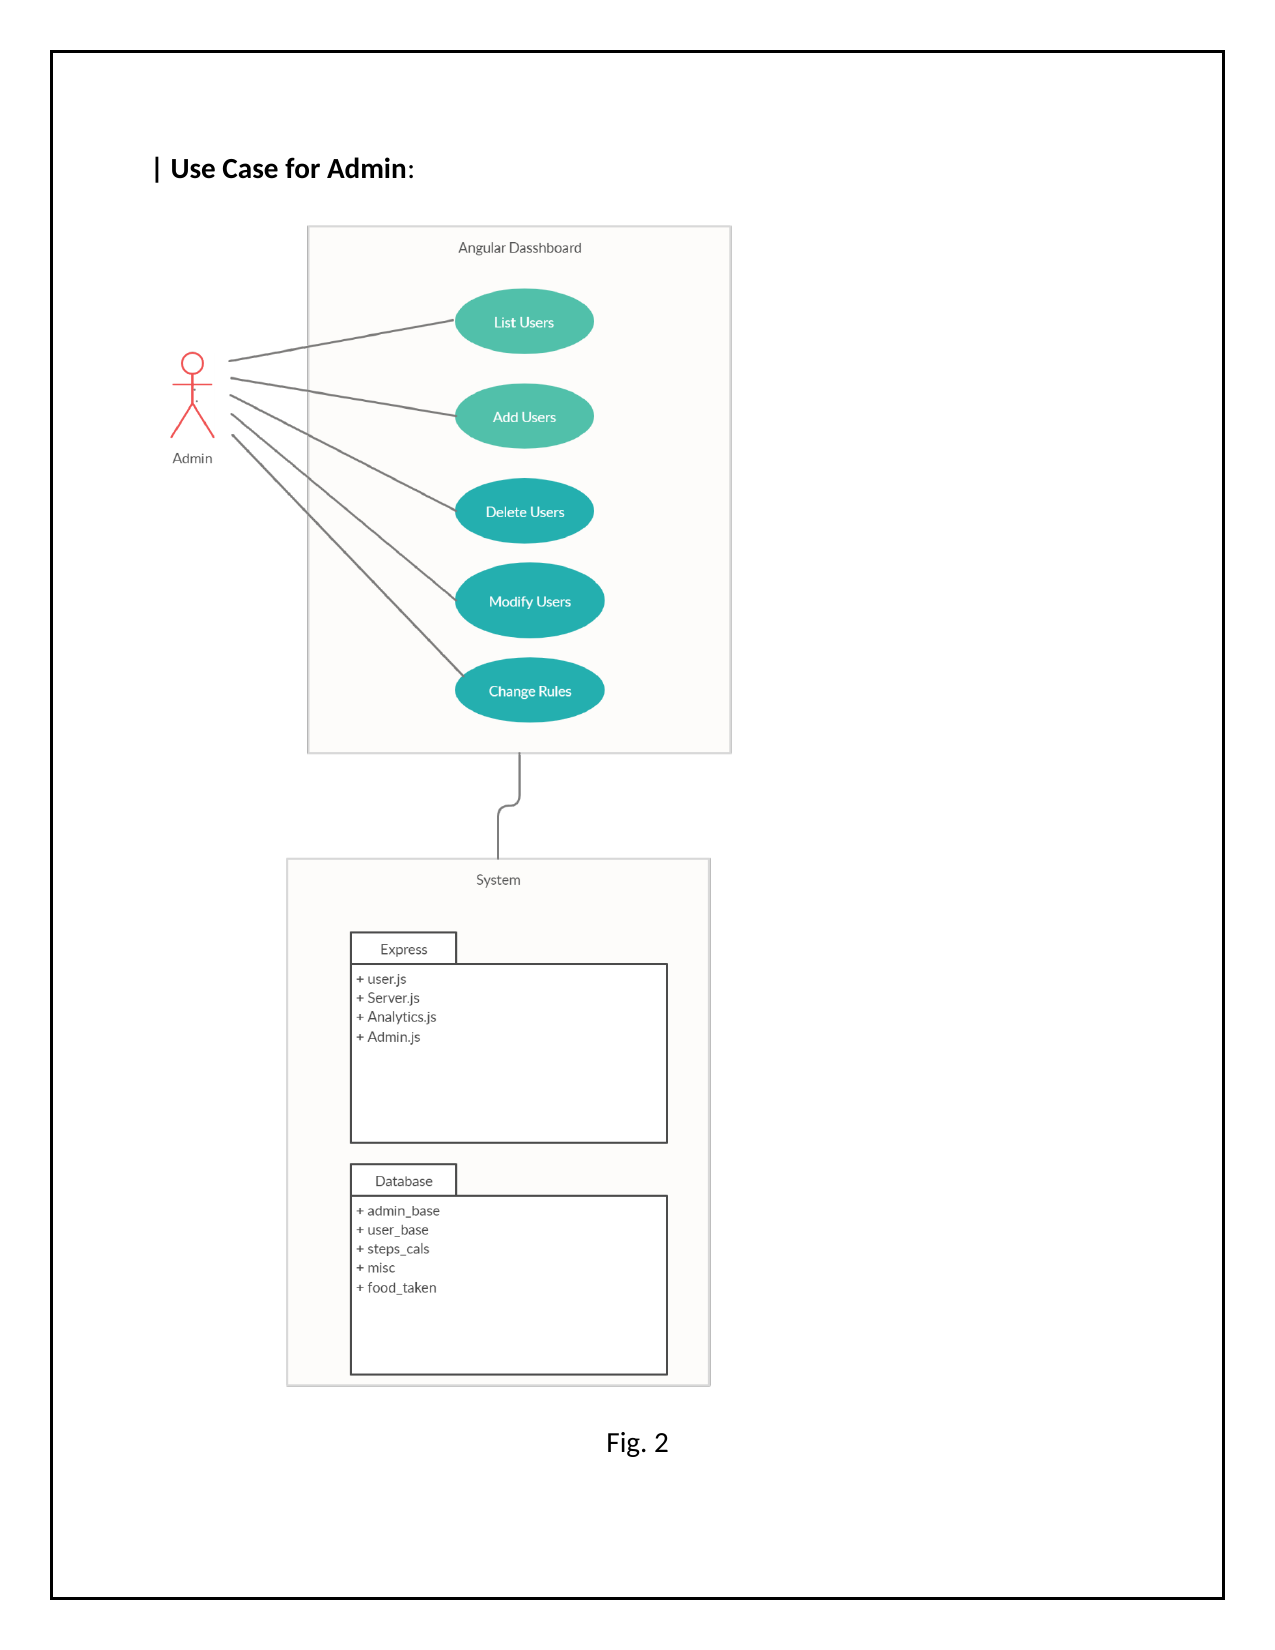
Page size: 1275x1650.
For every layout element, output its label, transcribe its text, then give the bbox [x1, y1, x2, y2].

text | Use Case for Admin: [150, 150, 1125, 186]
text Fig. 2 [150, 1424, 1125, 1459]
picture [150, 205, 750, 1406]
